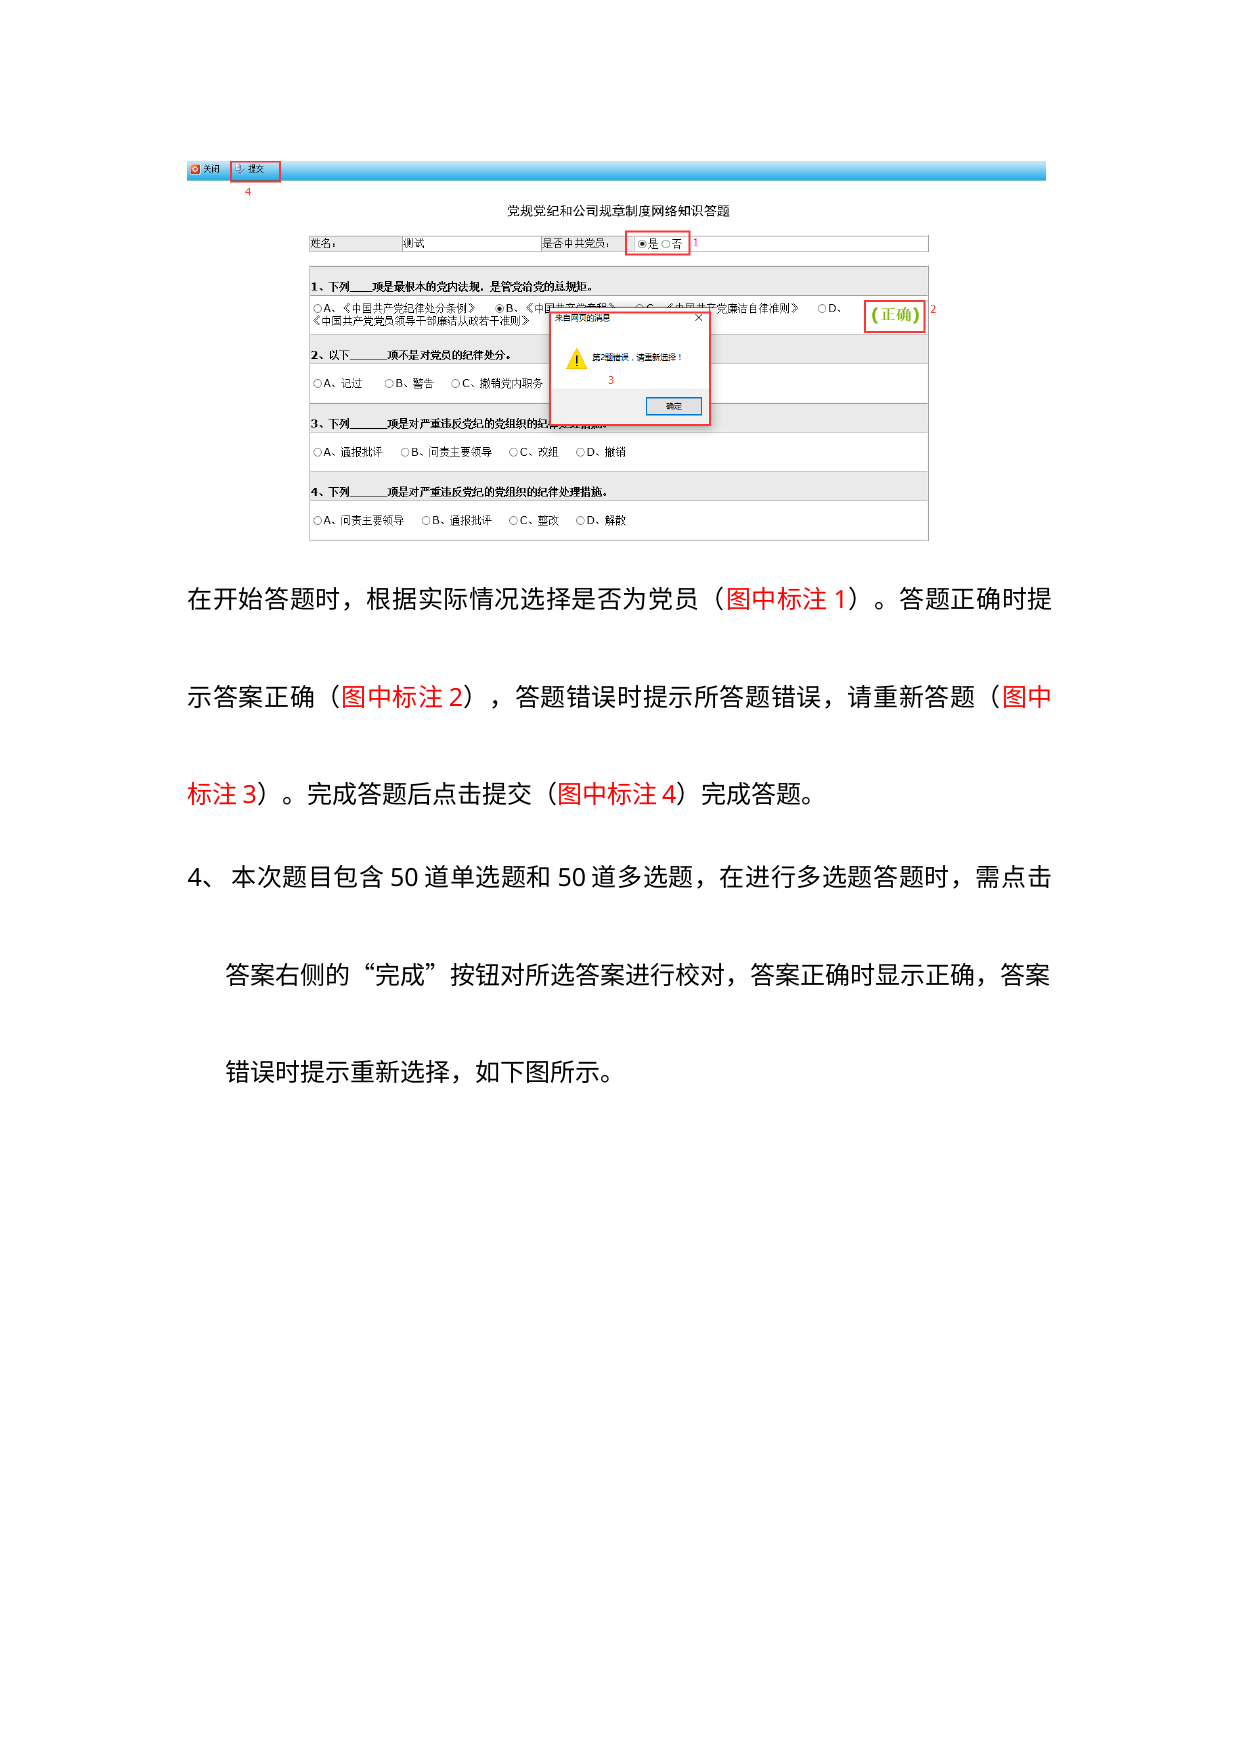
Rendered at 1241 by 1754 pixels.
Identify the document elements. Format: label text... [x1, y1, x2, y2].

picture [187, 161, 1046, 541]
text 在开始答题时，根据实际情况选择是否为党员（图中标注1）。答题正确时提示答案正确（图中标注2），答题错误时提示所答题错误，请重新答题（图中标注3）。完成答题后点击提交（图中标注4）完成答题。 [187, 565, 1053, 825]
list 本次题目包含50道单选题和50道多选题，在进行多选题答题时，需点击答案右侧的“完成”按钮对所选答案进行校对，答案正确时显示正确，答案错误时提示重新选择，如下图所示。 [187, 843, 1053, 1103]
